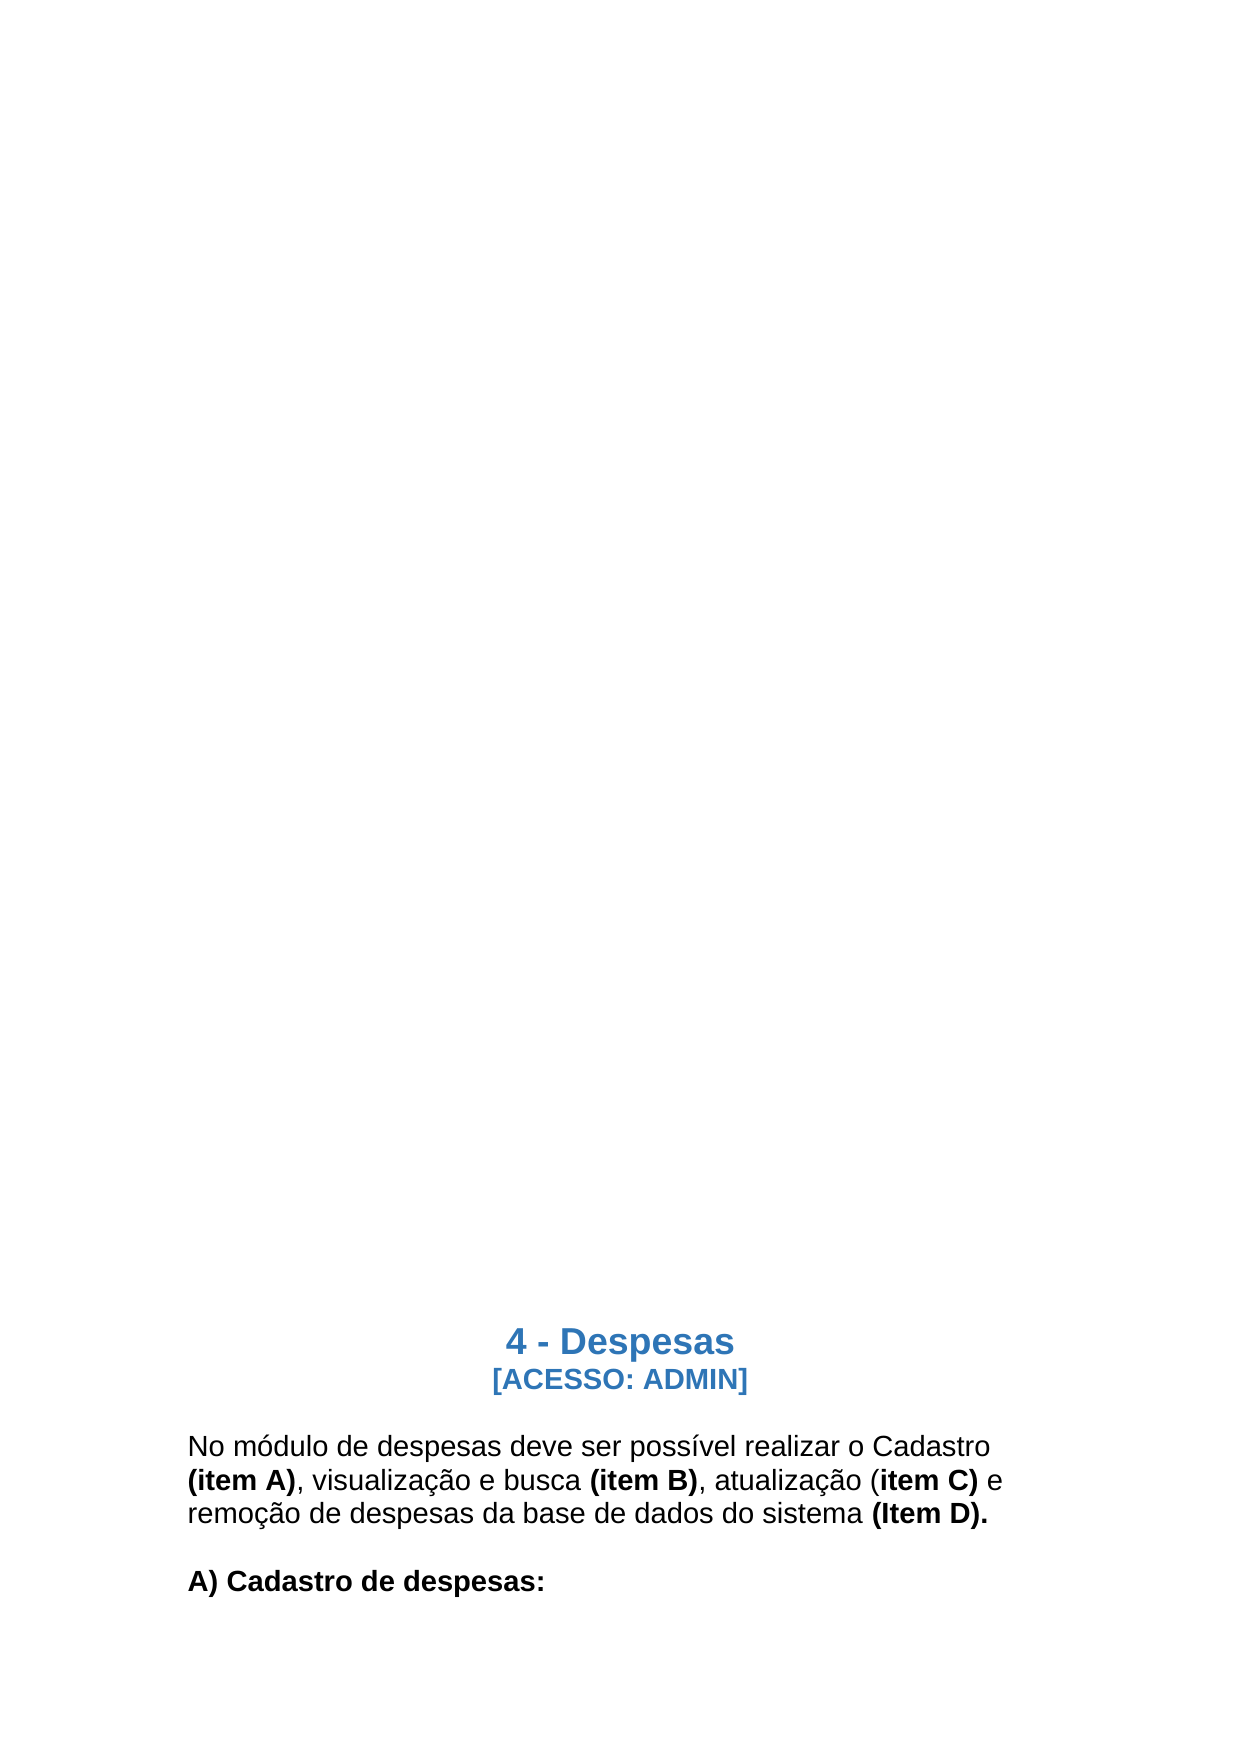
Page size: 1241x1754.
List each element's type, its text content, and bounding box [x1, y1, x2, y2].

list Cadastro de despesas: [187, 1563, 1053, 1597]
text 4 - Despesas [187, 1319, 1053, 1362]
text [ACESSO: ADMIN] [187, 1362, 1053, 1396]
